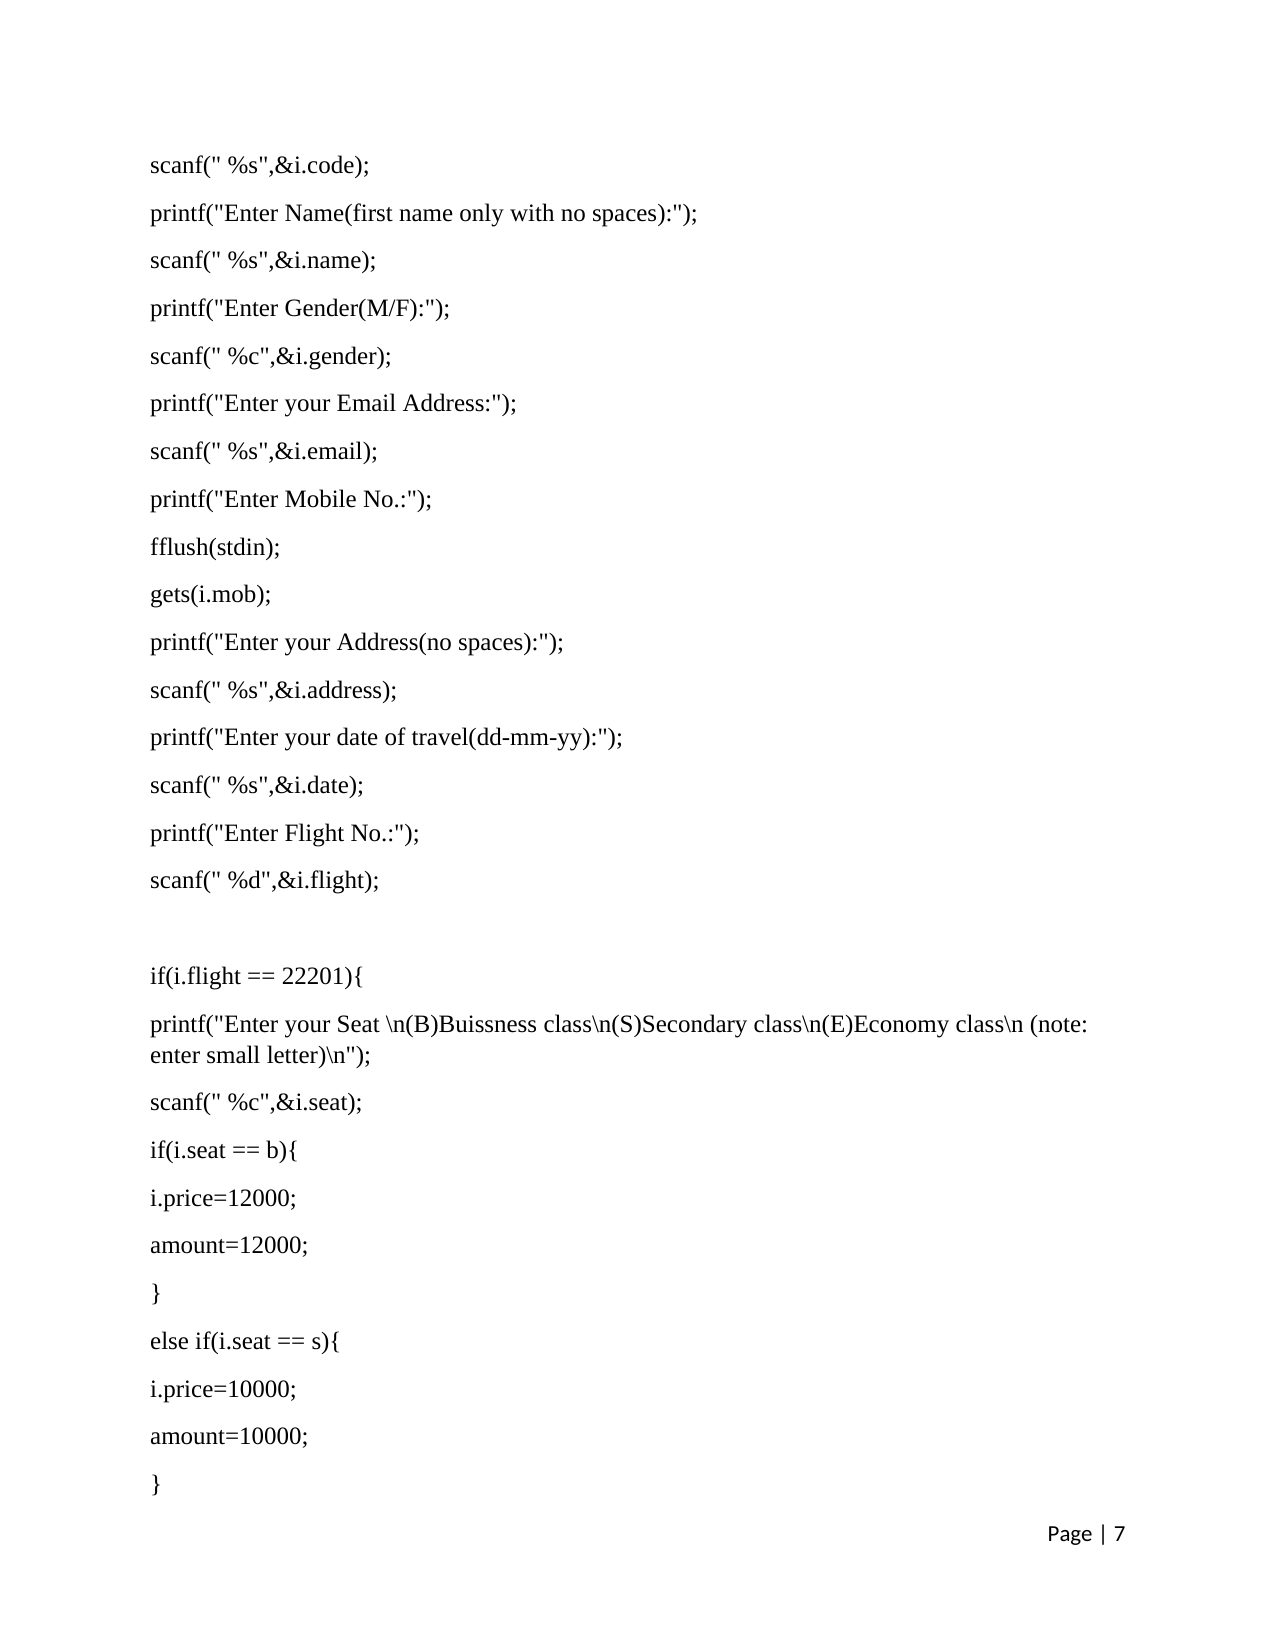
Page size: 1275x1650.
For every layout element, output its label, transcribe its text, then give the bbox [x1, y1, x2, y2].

text scanf(" %s",&i.address); [150, 675, 1125, 703]
text printf("Enter Flight No.:"); [150, 818, 1125, 847]
text if(i.flight == 22201){ [150, 961, 1125, 990]
text i.price=10000; [150, 1374, 1125, 1402]
text printf("Enter your Email Address:"); [150, 388, 1125, 417]
text printf("Enter Mobile No.:"); [150, 484, 1125, 513]
text gets(i.mob); [150, 579, 1125, 608]
text printf("Enter your Seat \n(B)Buissness class\n(S)Secondary class\n(E)Economy class\n (note: enter small letter)\n"); [150, 1009, 1125, 1068]
text i.price=12000; [150, 1183, 1125, 1212]
text scanf(" %s",&i.name); [150, 245, 1125, 274]
text amount=10000; [150, 1421, 1125, 1450]
text scanf(" %s",&i.email); [150, 436, 1125, 465]
text } [150, 1278, 1125, 1307]
text if(i.seat == b){ [150, 1135, 1125, 1164]
text else if(i.seat == s){ [150, 1326, 1125, 1355]
text printf("Enter Name(first name only with no spaces):"); [150, 198, 1125, 226]
text scanf(" %c",&i.seat); [150, 1087, 1125, 1116]
text scanf(" %d",&i.flight); [150, 866, 1125, 894]
text scanf(" %s",&i.date); [150, 770, 1125, 799]
text printf("Enter your Address(no spaces):"); [150, 627, 1125, 656]
text printf("Enter Gender(M/F):"); [150, 293, 1125, 322]
text fflush(stdin); [150, 532, 1125, 560]
text printf("Enter your date of travel(dd-mm-yy):"); [150, 722, 1125, 751]
text amount=12000; [150, 1231, 1125, 1259]
text } [150, 1469, 1125, 1498]
text scanf(" %c",&i.gender); [150, 341, 1125, 369]
text scanf(" %s",&i.code); [150, 150, 1125, 179]
